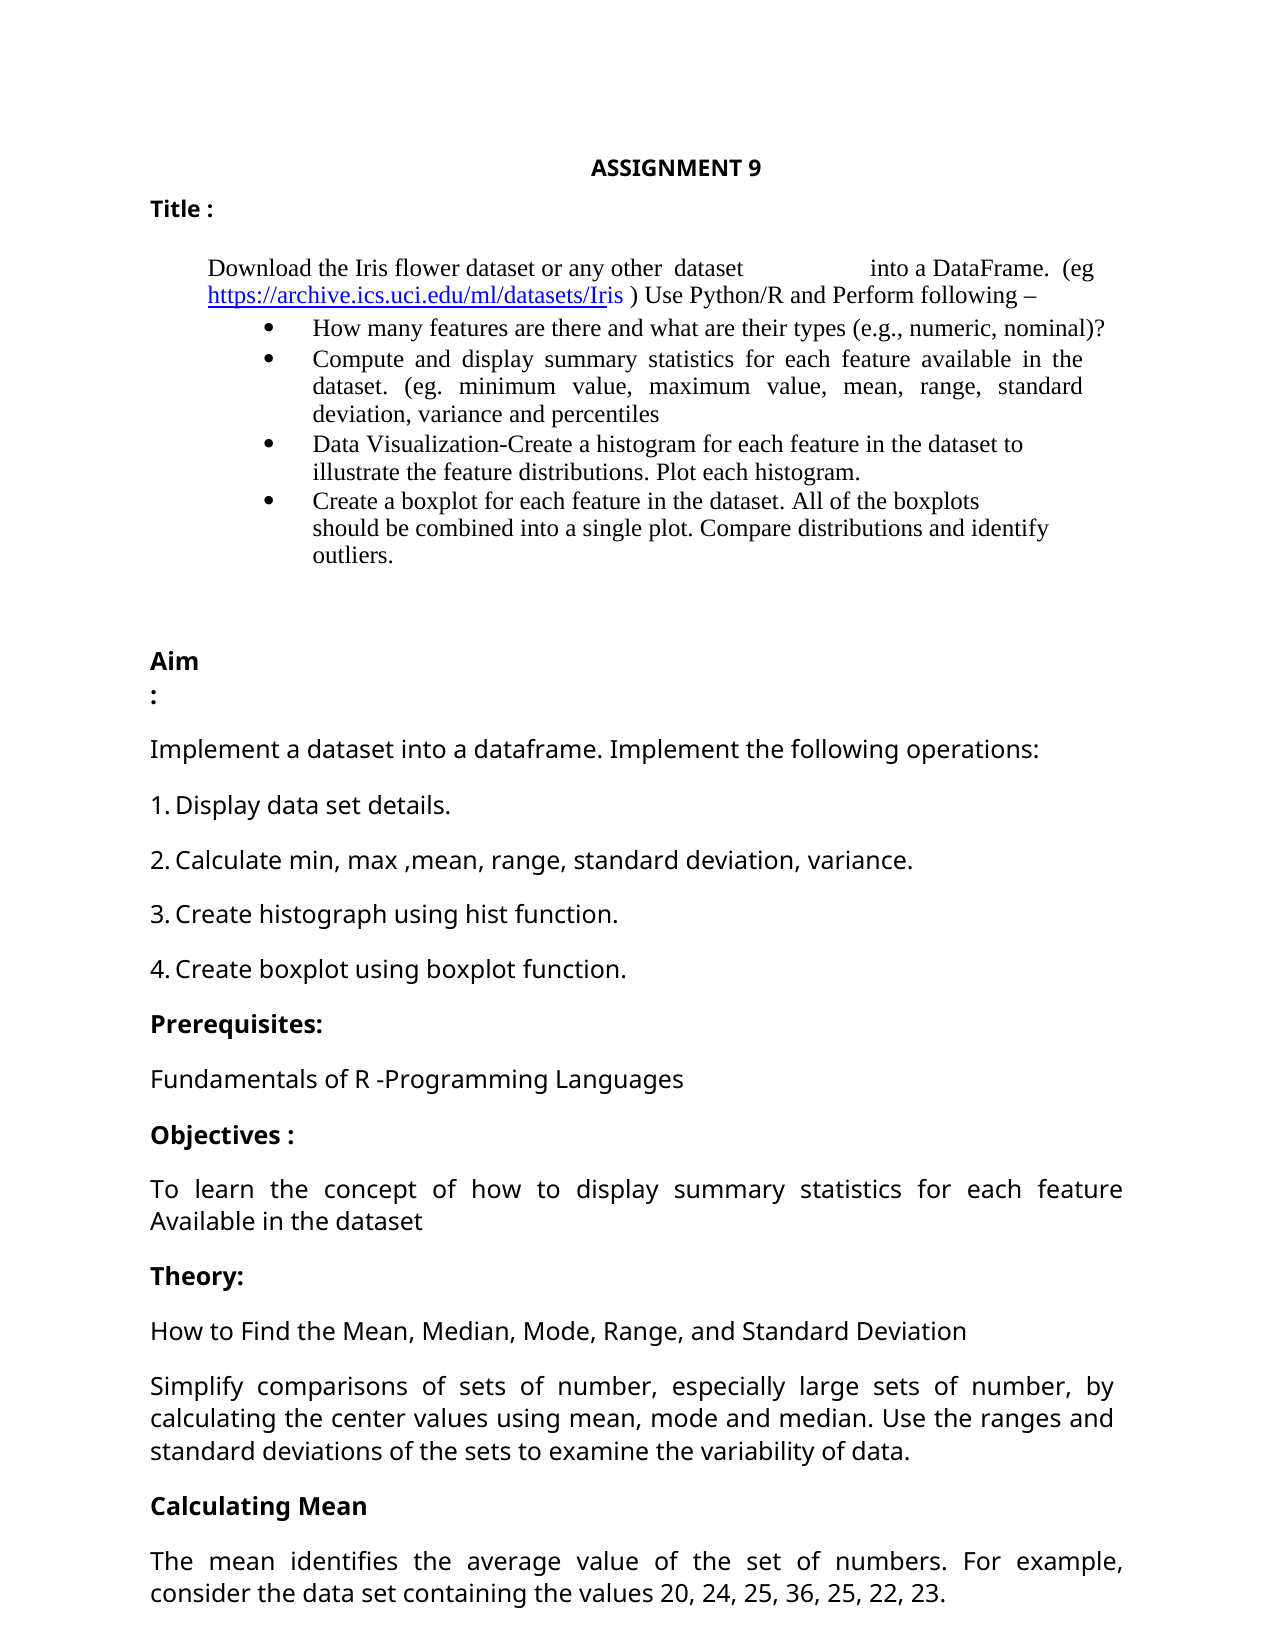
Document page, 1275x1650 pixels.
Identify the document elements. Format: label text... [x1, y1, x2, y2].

text Simplify comparisons of sets of number, especially large sets of number, by calculating the center values using mean, mode and median. Use the ranges and standard deviations of the sets to examine the variability of data. [150, 1370, 1116, 1468]
text Implement a dataset into a dataframe. Implement the following operations: [150, 732, 1202, 766]
list Display data set details. [150, 787, 1202, 821]
subtitle Calculating Mean [150, 1489, 1202, 1523]
list Create boxplot using boxplot function. [150, 952, 1202, 986]
subtitle Objectives : [150, 1117, 1202, 1151]
text The mean identifies the average value of the set of numbers. For example, consider the data set containing the values 20, 24, 25, 36, 25, 22, 23. [150, 1544, 1125, 1610]
subtitle Aim : [150, 644, 212, 712]
list Compute and display summary statistics for each feature available in the dataset. (eg. minimum value, maximum value, mean, range, standard deviation, variance and percentiles [264, 345, 1083, 427]
list How many features are there and what are their types (e.g., numeric, nominal)? [264, 313, 1202, 342]
text Fundamentals of R -Programming Languages [150, 1061, 1202, 1096]
table_header Download the Iris flower dataset or any other dataset [187, 257, 829, 284]
subtitle Prerequisites: [150, 1007, 1202, 1041]
list Create histograph using hist function. [150, 897, 1202, 931]
list Create a boxplot for each feature in the dataset. All of the boxplots should be combined into a single plot. Compare distributions and identify outliers. [264, 488, 1050, 569]
table_cell https://archive.ics.uci.edu/ml/datasets/Iris ) Use Python/R and Perform following – [187, 284, 1128, 311]
table_header into a DataFrame. (eg [829, 257, 1128, 284]
text To learn the concept of how to display summary statistics for each feature Available in the dataset [150, 1173, 1124, 1238]
text How to Find the Mean, Median, Mode, Range, and Standard Deviation [150, 1314, 1202, 1348]
subtitle Theory: [150, 1259, 1202, 1293]
text ASSIGNMENT 9 [150, 152, 1202, 183]
list Data Visualization-Create a histogram for each feature in the dataset to illustrate the feature distributions. Plot each histogram. [264, 431, 1023, 485]
list Calculate min, max ,mean, range, standard deviation, variance. [150, 842, 1202, 876]
text Title : [150, 193, 1202, 224]
